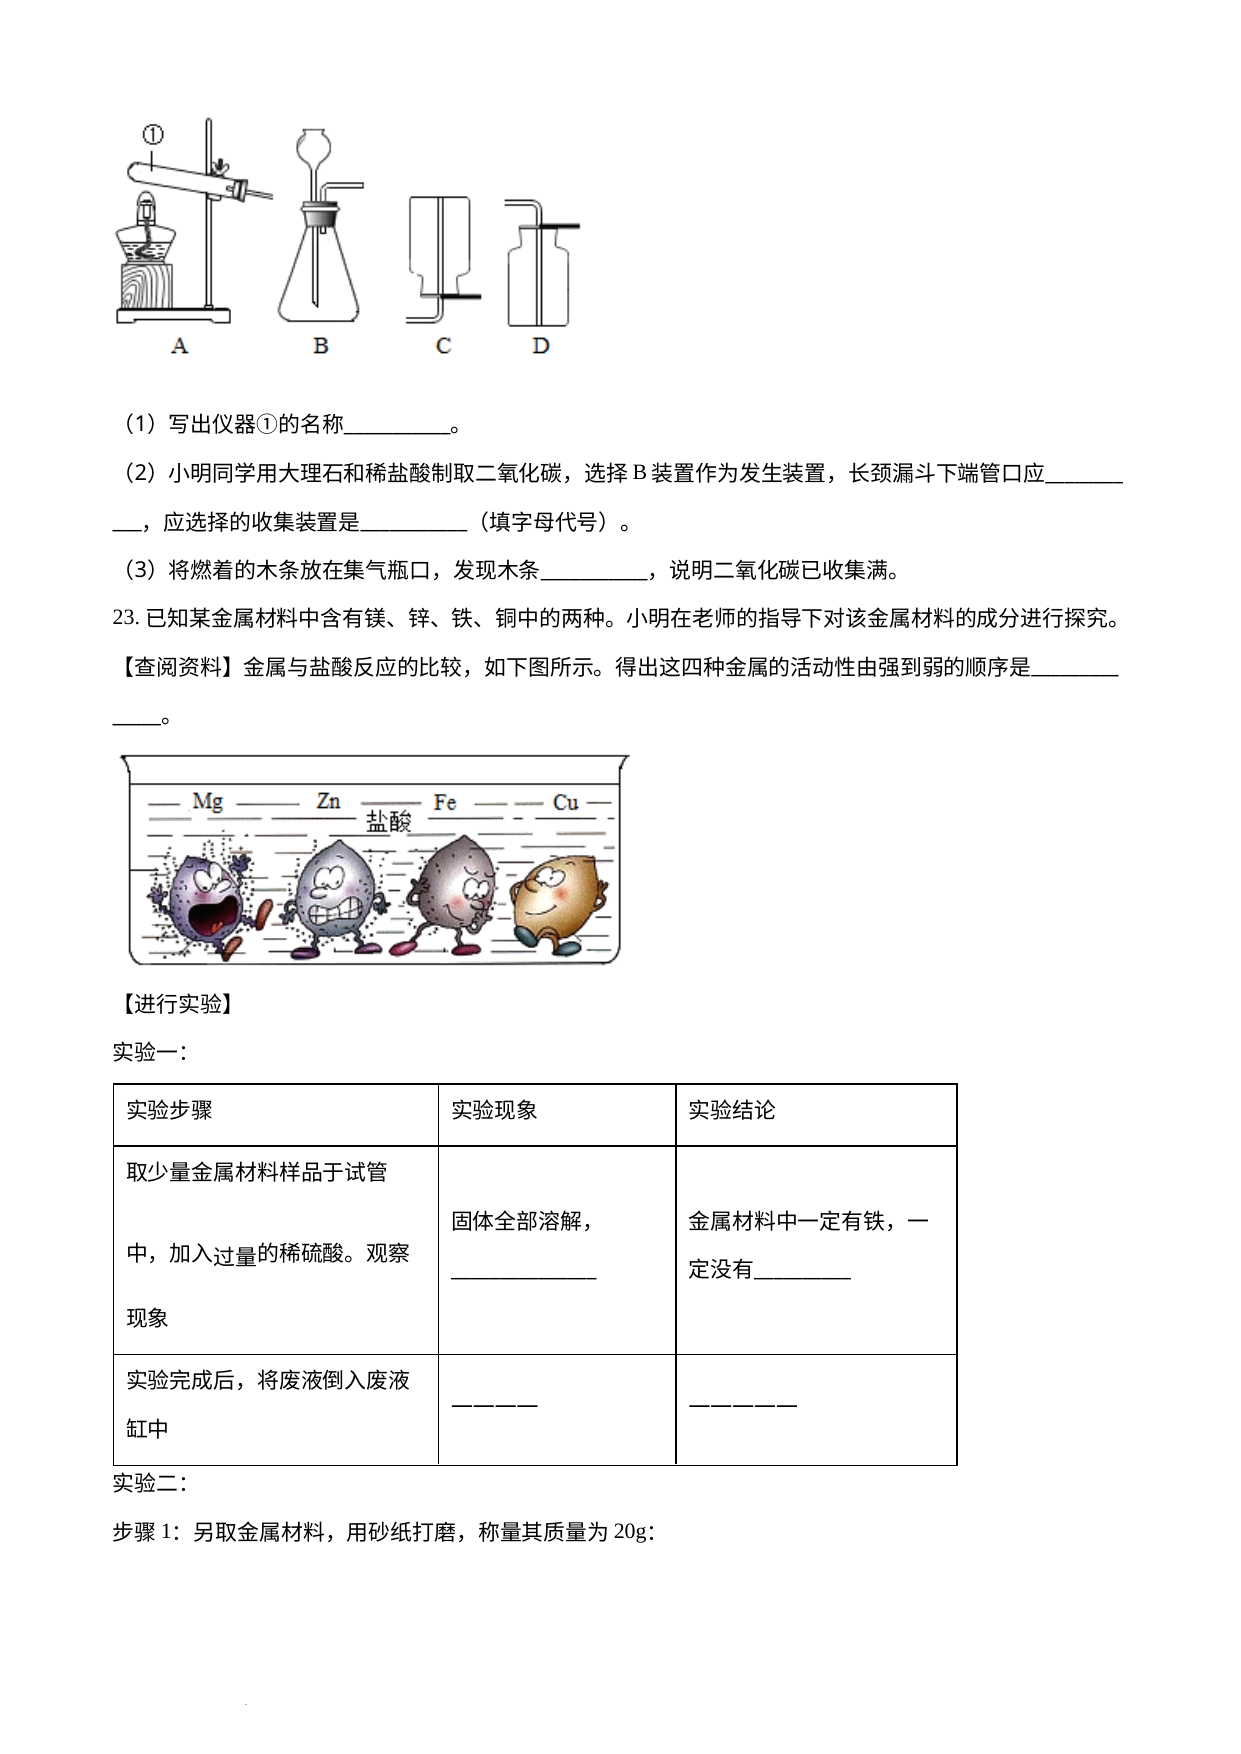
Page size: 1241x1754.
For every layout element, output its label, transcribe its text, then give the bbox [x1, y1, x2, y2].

picture [112, 101, 588, 363]
table_header 实验现象 [439, 1085, 675, 1145]
text （1）写出仪器①的名称___________。 [112, 407, 1128, 439]
text 【查阅资料】金属与盐酸反应的比较，如下图所示。得出这四种金属的活动性由强到弱的顺序是______________。 [112, 649, 1128, 730]
text 步骤1：另取金属材料，用砂纸打磨，称量其质量为20g： [112, 1514, 1128, 1547]
table_header 实验步骤 [114, 1085, 438, 1145]
table_cell 固体全部溶解， _______________ [439, 1147, 675, 1353]
table_header 实验结论 [677, 1085, 956, 1145]
table_cell ―――― [439, 1355, 675, 1464]
text （2）小明同学用大理石和稀盐酸制取二氧化碳，选择B装置作为发生装置，长颈漏斗下端管口应___________，应选择的收集装置是___________（填字母代号）。 [112, 455, 1128, 537]
picture [112, 746, 638, 973]
text 23. 已知某金属材料中含有镁、锌、铁、铜中的两种。小明在老师的指导下对该金属材料的成分进行探究。 [112, 601, 1128, 633]
text （3）将燃着的木条放在集气瓶口，发现木条___________，说明二氧化碳已收集满。 [112, 552, 1128, 585]
text 实验一： [112, 1034, 1128, 1067]
table_cell 金属材料中一定有铁，一定没有__________ [677, 1147, 956, 1353]
table_cell 取少量金属材料样品于试管中，加入过量的稀硫酸。观察现象 [114, 1147, 438, 1353]
table_cell ――――― [677, 1355, 956, 1464]
text 【进行实验】 [112, 986, 1128, 1019]
table_cell 实验完成后，将废液倒入废液缸中 [114, 1355, 438, 1464]
text 实验二： [112, 1466, 1128, 1498]
